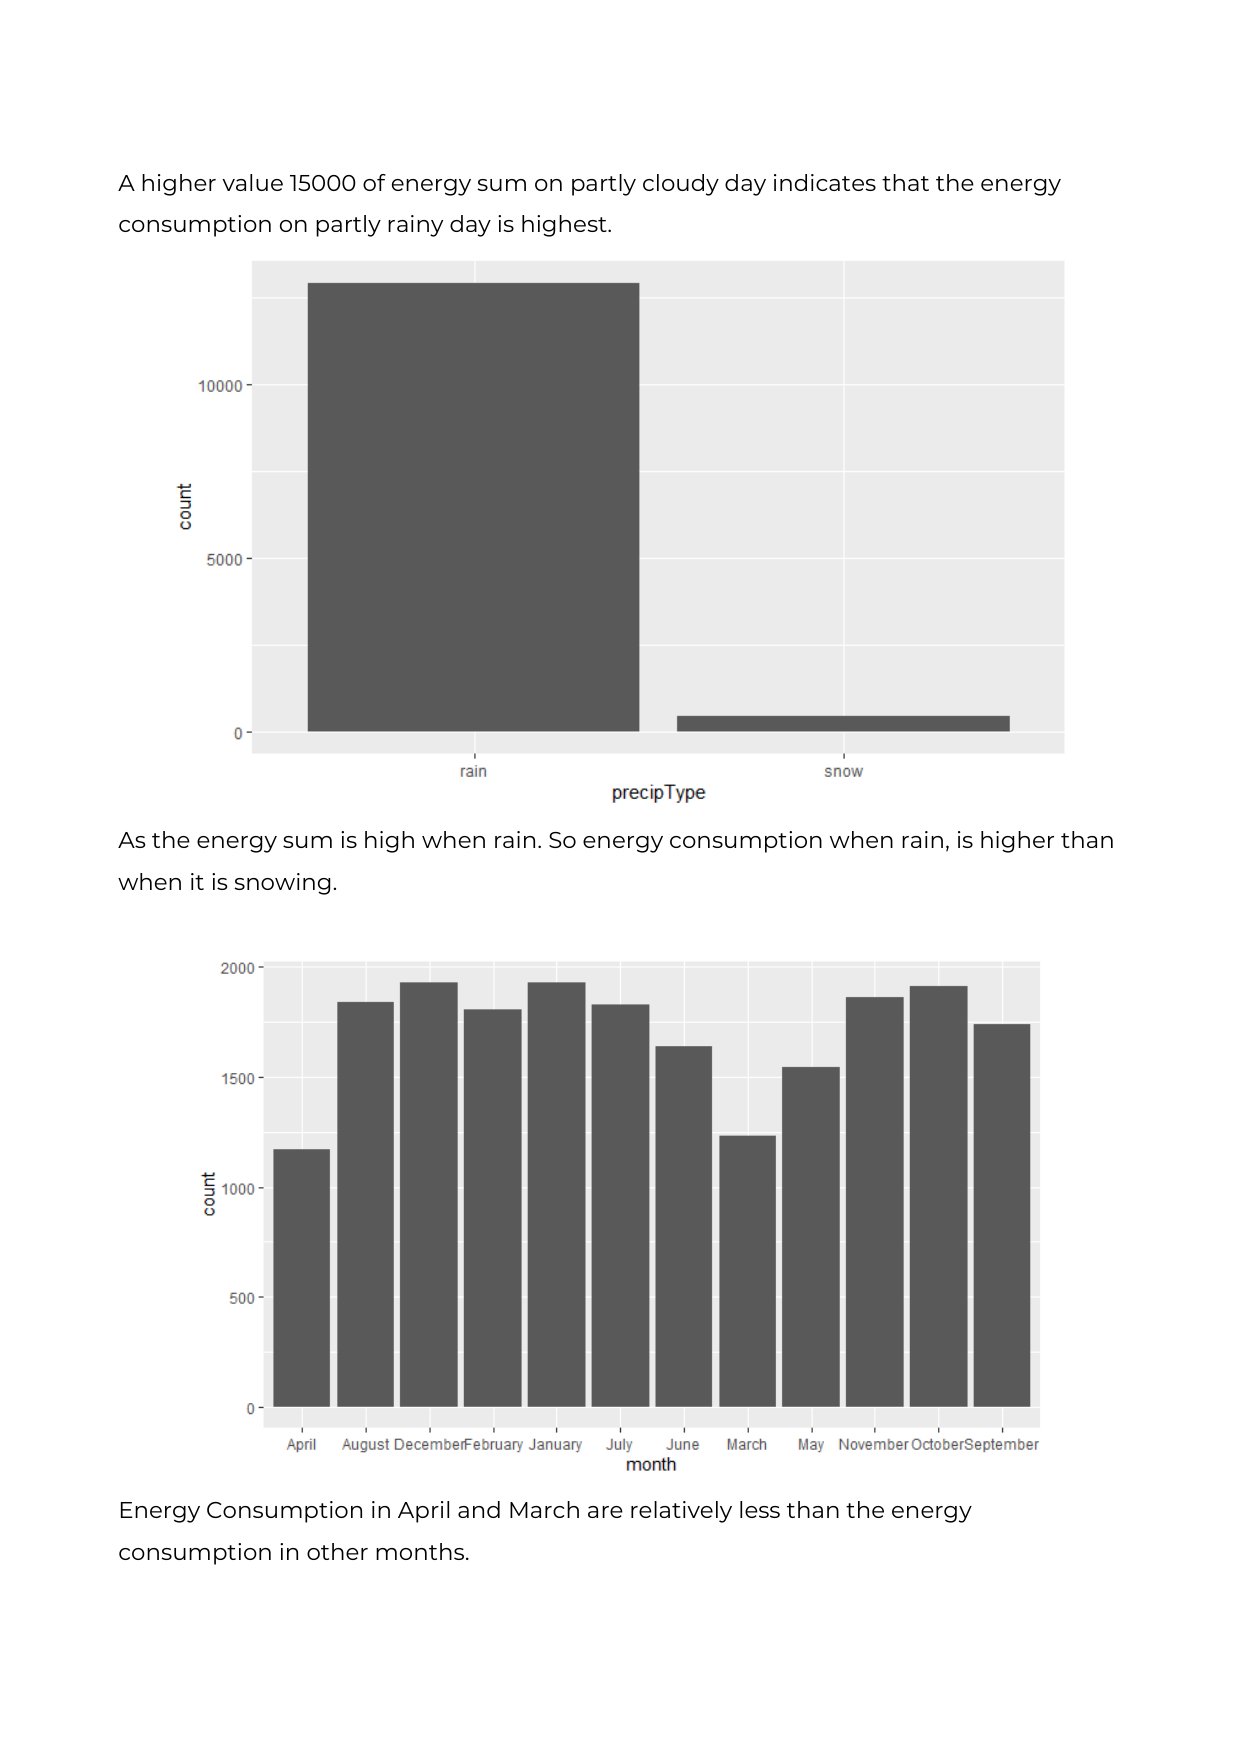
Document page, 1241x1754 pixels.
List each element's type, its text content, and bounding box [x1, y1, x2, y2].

picture [190, 953, 1050, 1483]
picture [165, 252, 1075, 812]
text A higher value 15000 of energy sum on partly cloudy day indicates that the energy consumption on partly rainy day is highest. [118, 169, 1122, 238]
text Energy Consumption in April and March are relatively less than the energy consumption in other months. [118, 1497, 1122, 1567]
text As the energy sum is high when rain. So energy consumption when rain, is higher than when it is snowing. [118, 826, 1122, 896]
